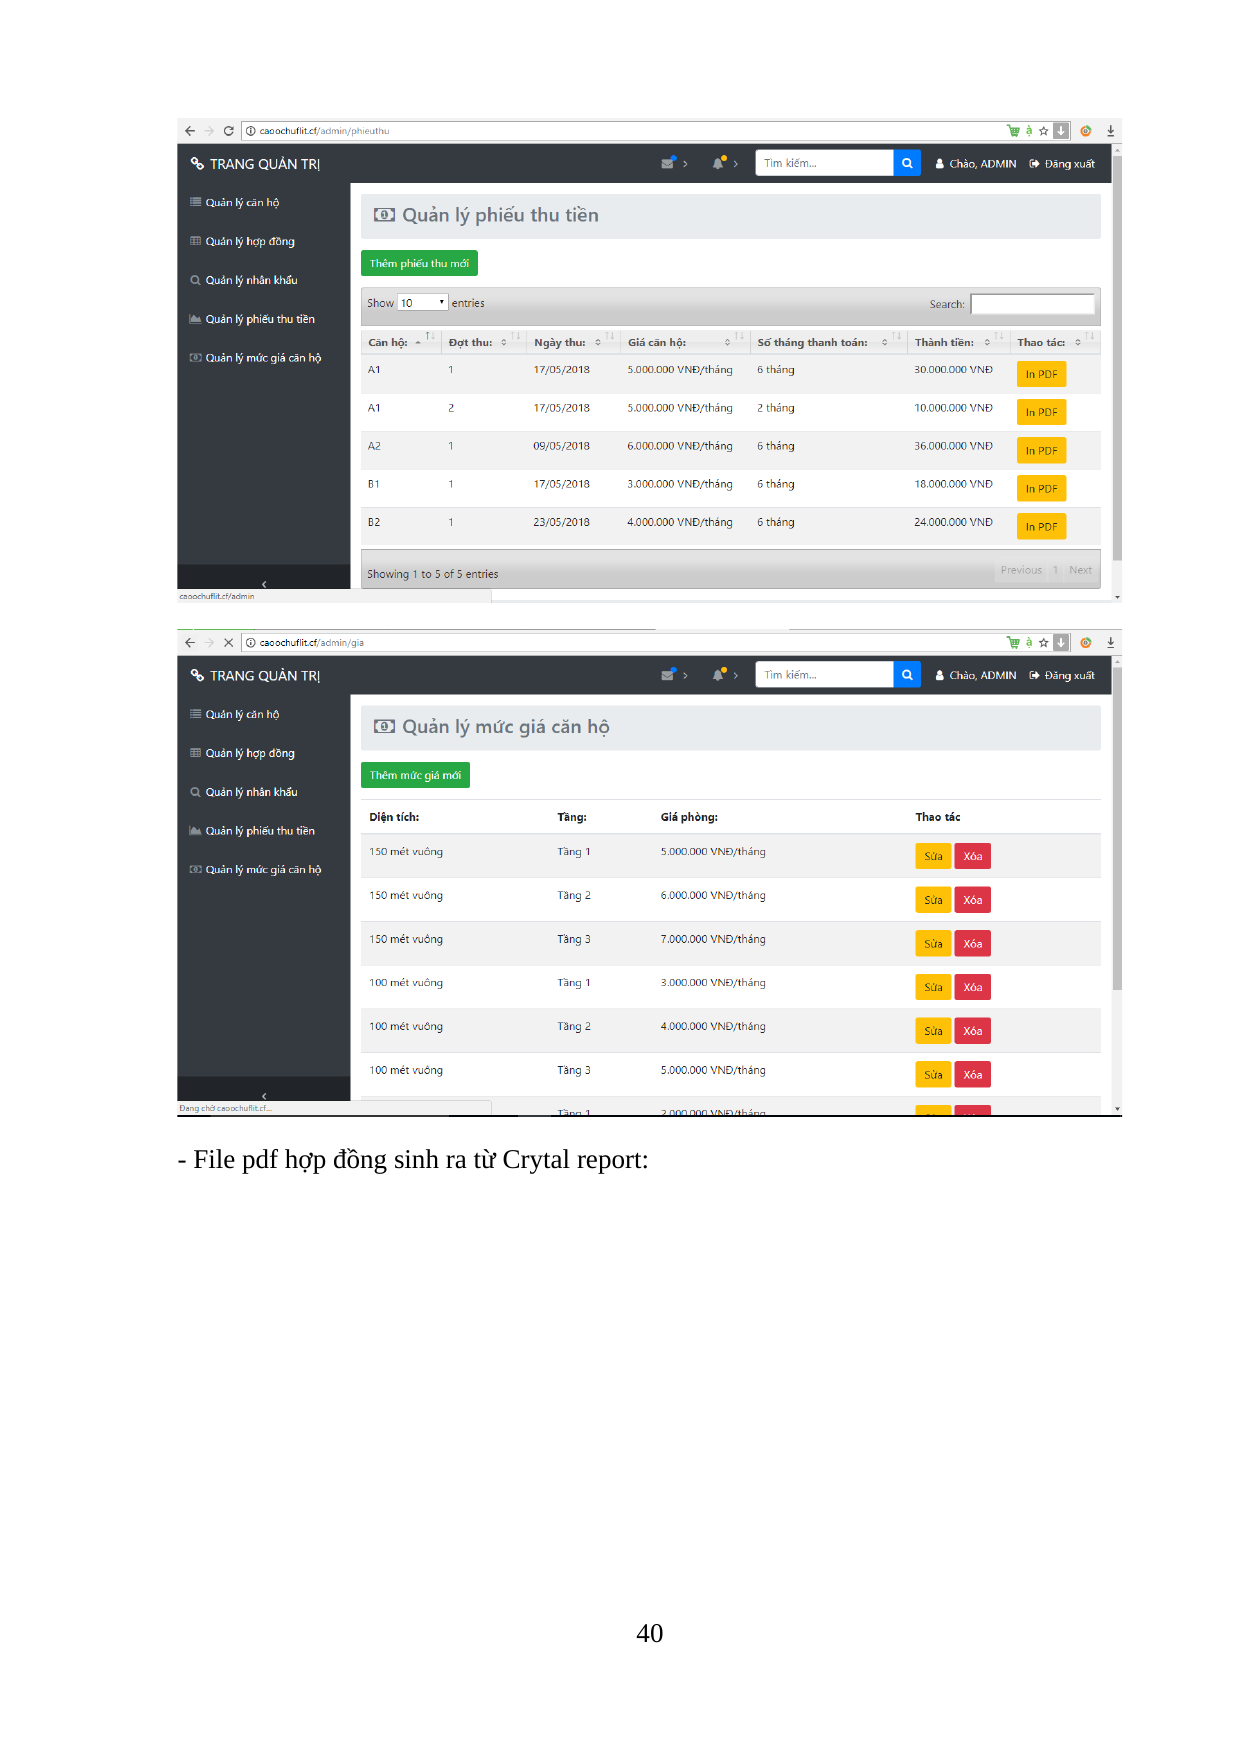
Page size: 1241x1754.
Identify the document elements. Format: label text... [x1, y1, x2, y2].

picture [177, 118, 1123, 603]
text - File pdf hợp đồng sinh ra từ Crytal report: [177, 1143, 1122, 1174]
picture [177, 629, 1123, 1117]
